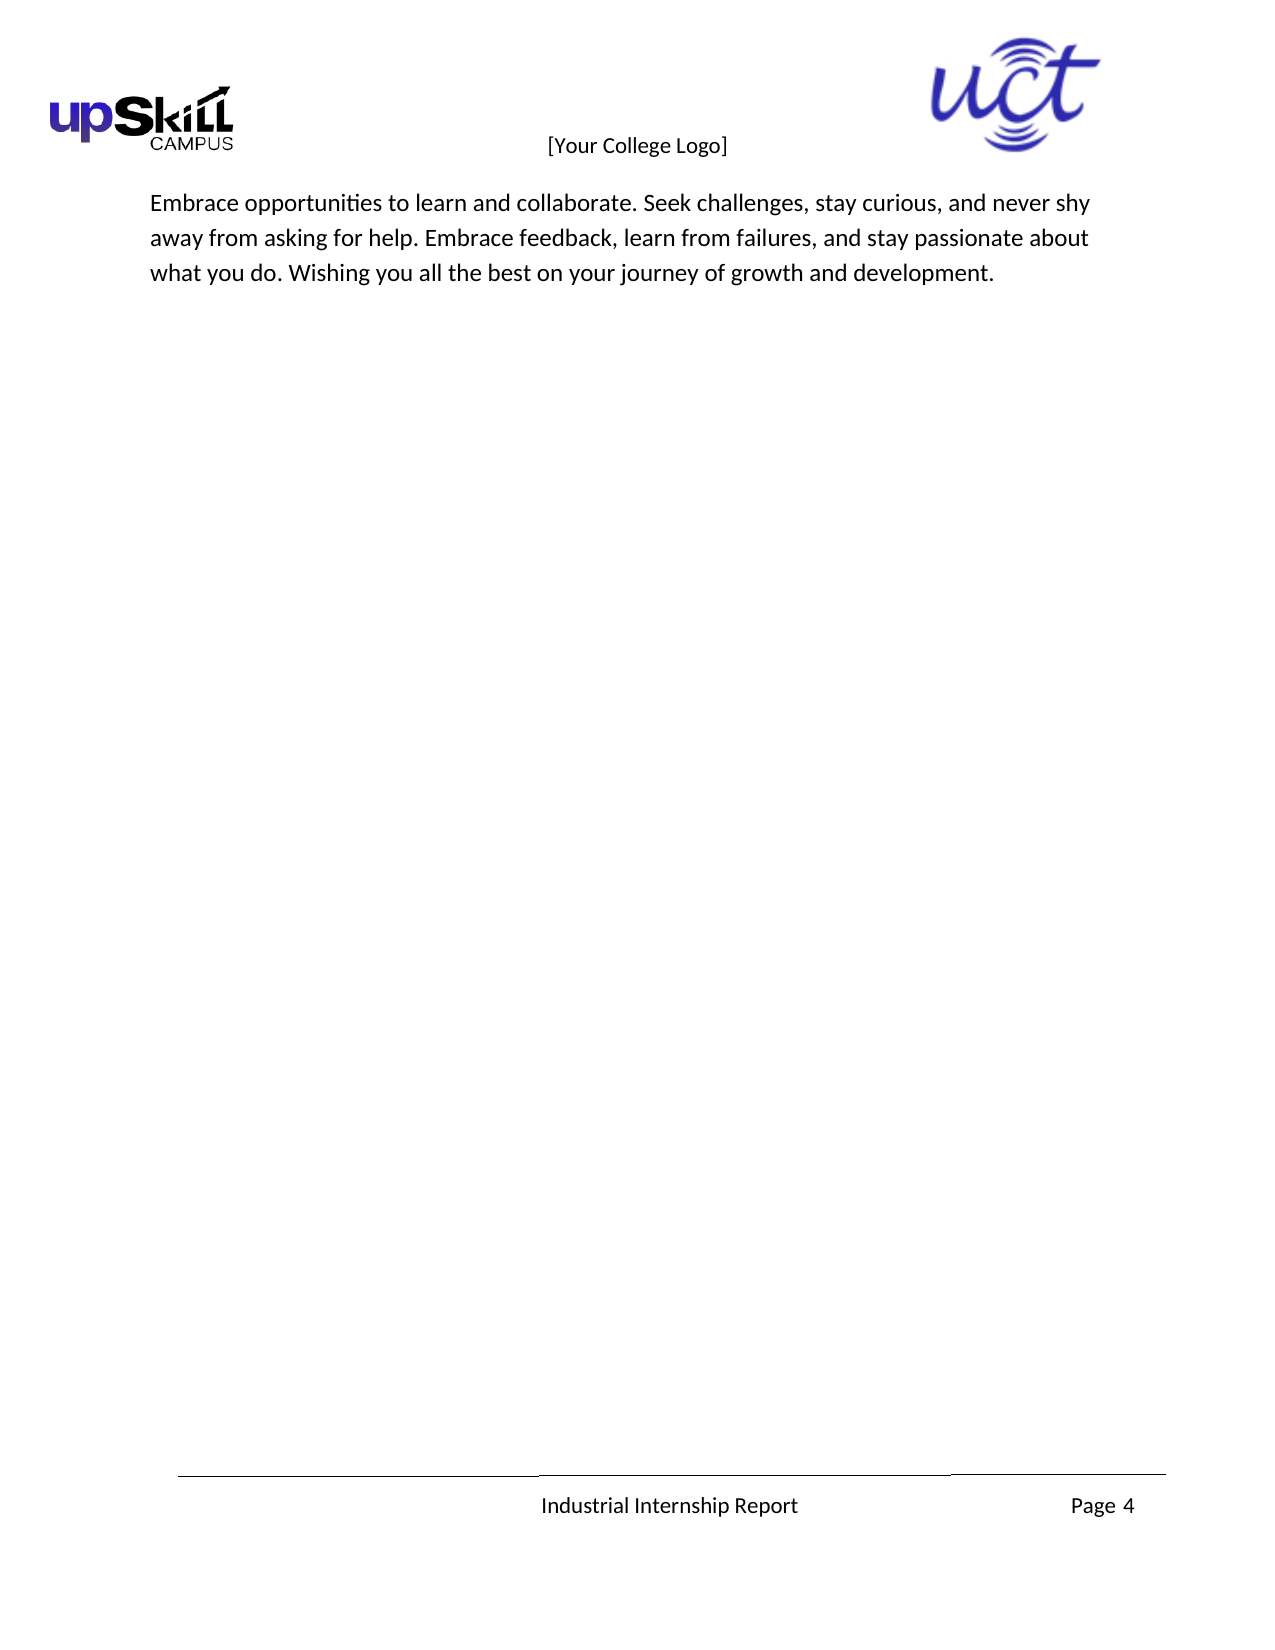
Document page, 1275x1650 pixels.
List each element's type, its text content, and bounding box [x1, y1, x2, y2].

text Embrace opportunities to learn and collaborate. Seek challenges, stay curious, and never shy away from asking for help. Embrace feedback, learn from failures, and stay passionate about what you do. Wishing you all the best on your journey of growth and development. [150, 187, 1134, 288]
